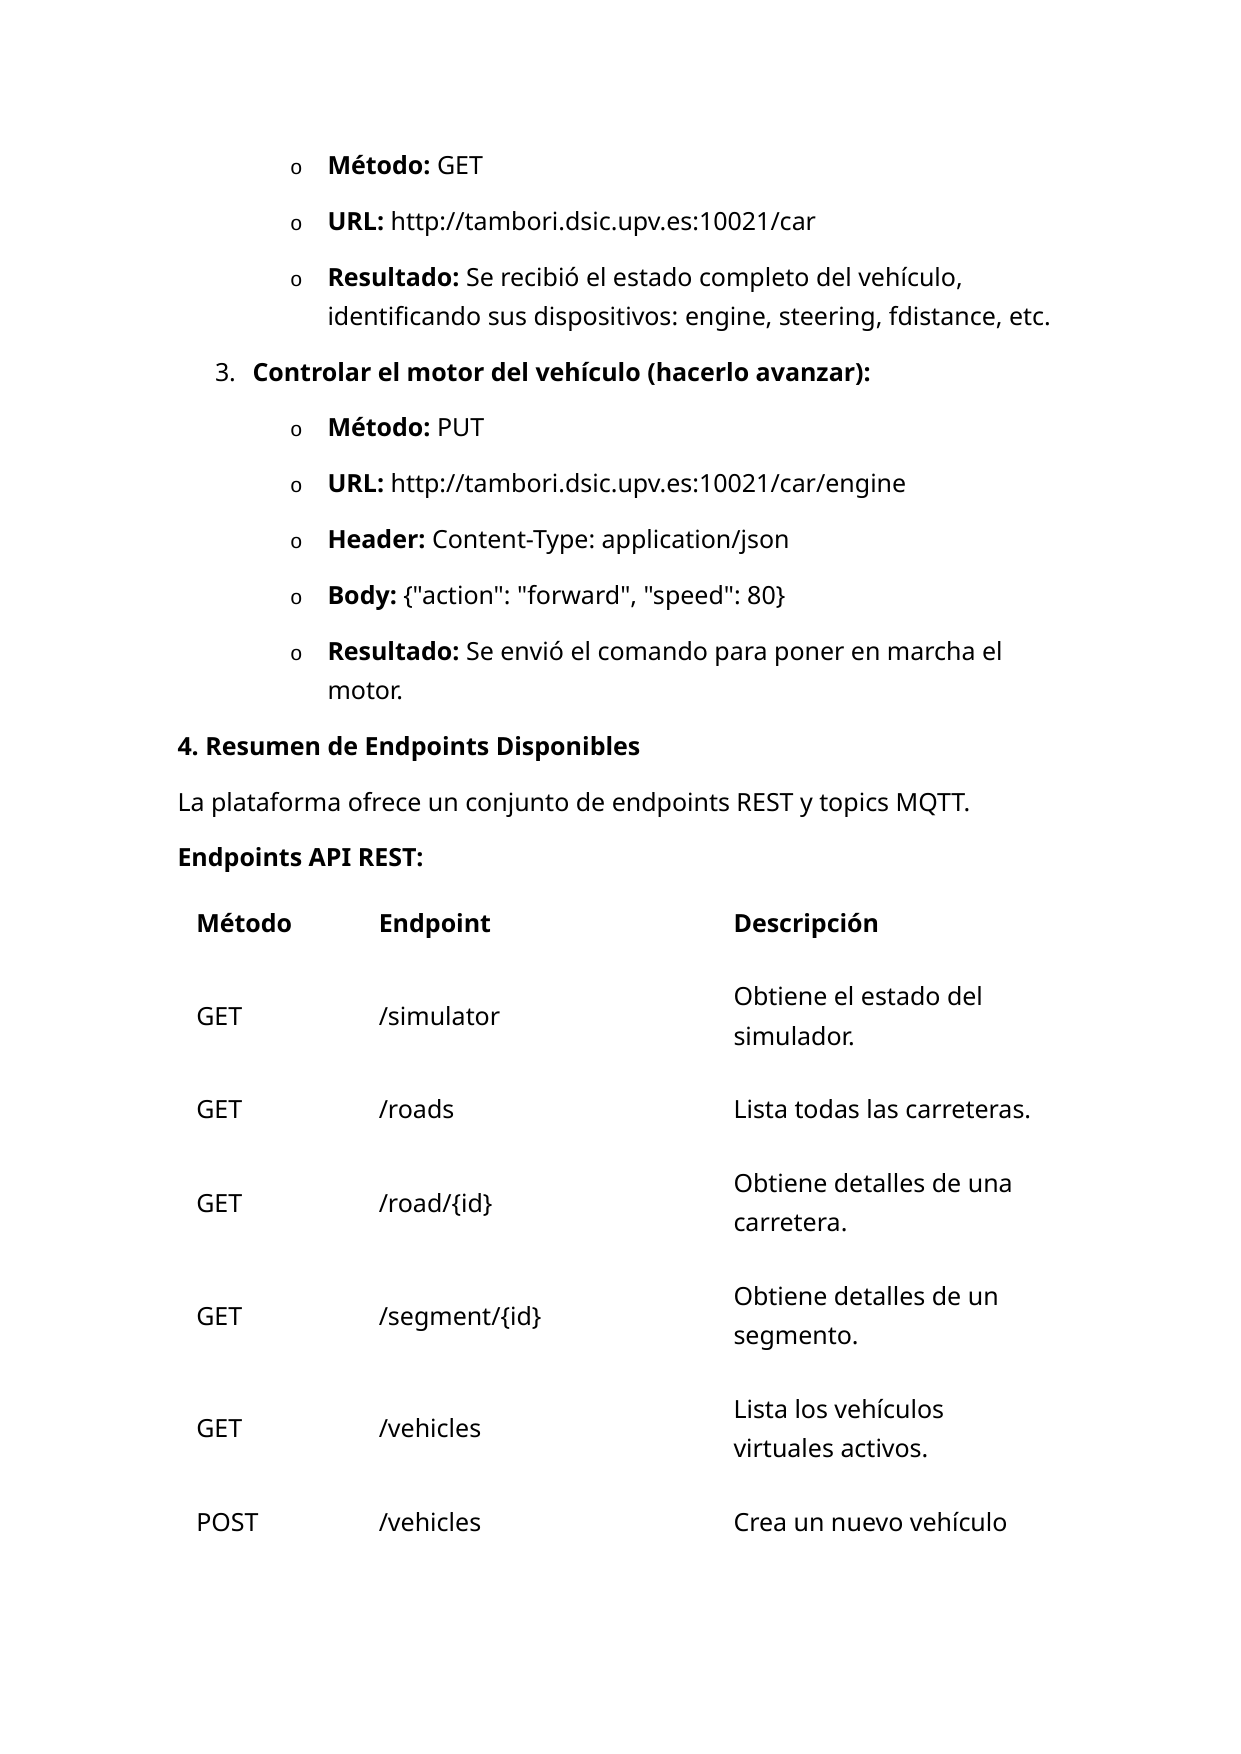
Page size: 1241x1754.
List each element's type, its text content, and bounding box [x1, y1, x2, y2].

table_header Descripción [715, 896, 1063, 970]
text Endpoints API REST: [177, 840, 1063, 874]
table_cell POST [177, 1495, 360, 1569]
text 4. Resumen de Endpoints Disponibles [177, 728, 1063, 762]
table_cell GET [177, 970, 360, 1083]
table_cell GET [177, 1269, 360, 1382]
table_cell /vehicles [360, 1382, 714, 1495]
table_cell GET [177, 1083, 360, 1156]
list Método: GET [290, 148, 1063, 182]
table_cell GET [177, 1382, 360, 1495]
table_cell Obtiene el estado del simulador. [715, 970, 1063, 1083]
table_header Método [177, 896, 360, 970]
table_cell Obtiene detalles de una carretera. [715, 1156, 1063, 1269]
text La plataforma ofrece un conjunto de endpoints REST y topics MQTT. [177, 784, 1063, 818]
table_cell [715, 1495, 1063, 1569]
table_cell Lista todas las carreteras. [715, 1083, 1063, 1156]
list URL: http://tambori.dsic.upv.es:10021/car [290, 203, 1063, 237]
table_cell Lista los vehículos virtuales activos. [715, 1382, 1063, 1495]
table_cell /simulator [360, 970, 714, 1083]
list Método: PUT [290, 410, 1063, 444]
table_cell Obtiene detalles de un segmento. [715, 1269, 1063, 1382]
list Body: {"action": "forward", "speed": 80} [290, 578, 1063, 612]
list Resultado: Se envió el comando para poner en marcha el motor. [290, 633, 1063, 707]
table_cell /roads [360, 1083, 714, 1156]
list Controlar el motor del vehículo (hacerlo avanzar): [215, 354, 1063, 388]
table_cell /vehicles [360, 1495, 714, 1569]
table_header Endpoint [360, 896, 714, 970]
table_cell GET [177, 1156, 360, 1269]
table_cell /road/{id} [360, 1156, 714, 1269]
list URL: http://tambori.dsic.upv.es:10021/car/engine [290, 466, 1063, 500]
list Header: Content-Type: application/json [290, 522, 1063, 556]
table_cell /segment/{id} [360, 1269, 714, 1382]
list Resultado: Se recibió el estado completo del vehículo, identificando sus dispositivos: engine, steering, fdistance, etc. [290, 259, 1063, 332]
